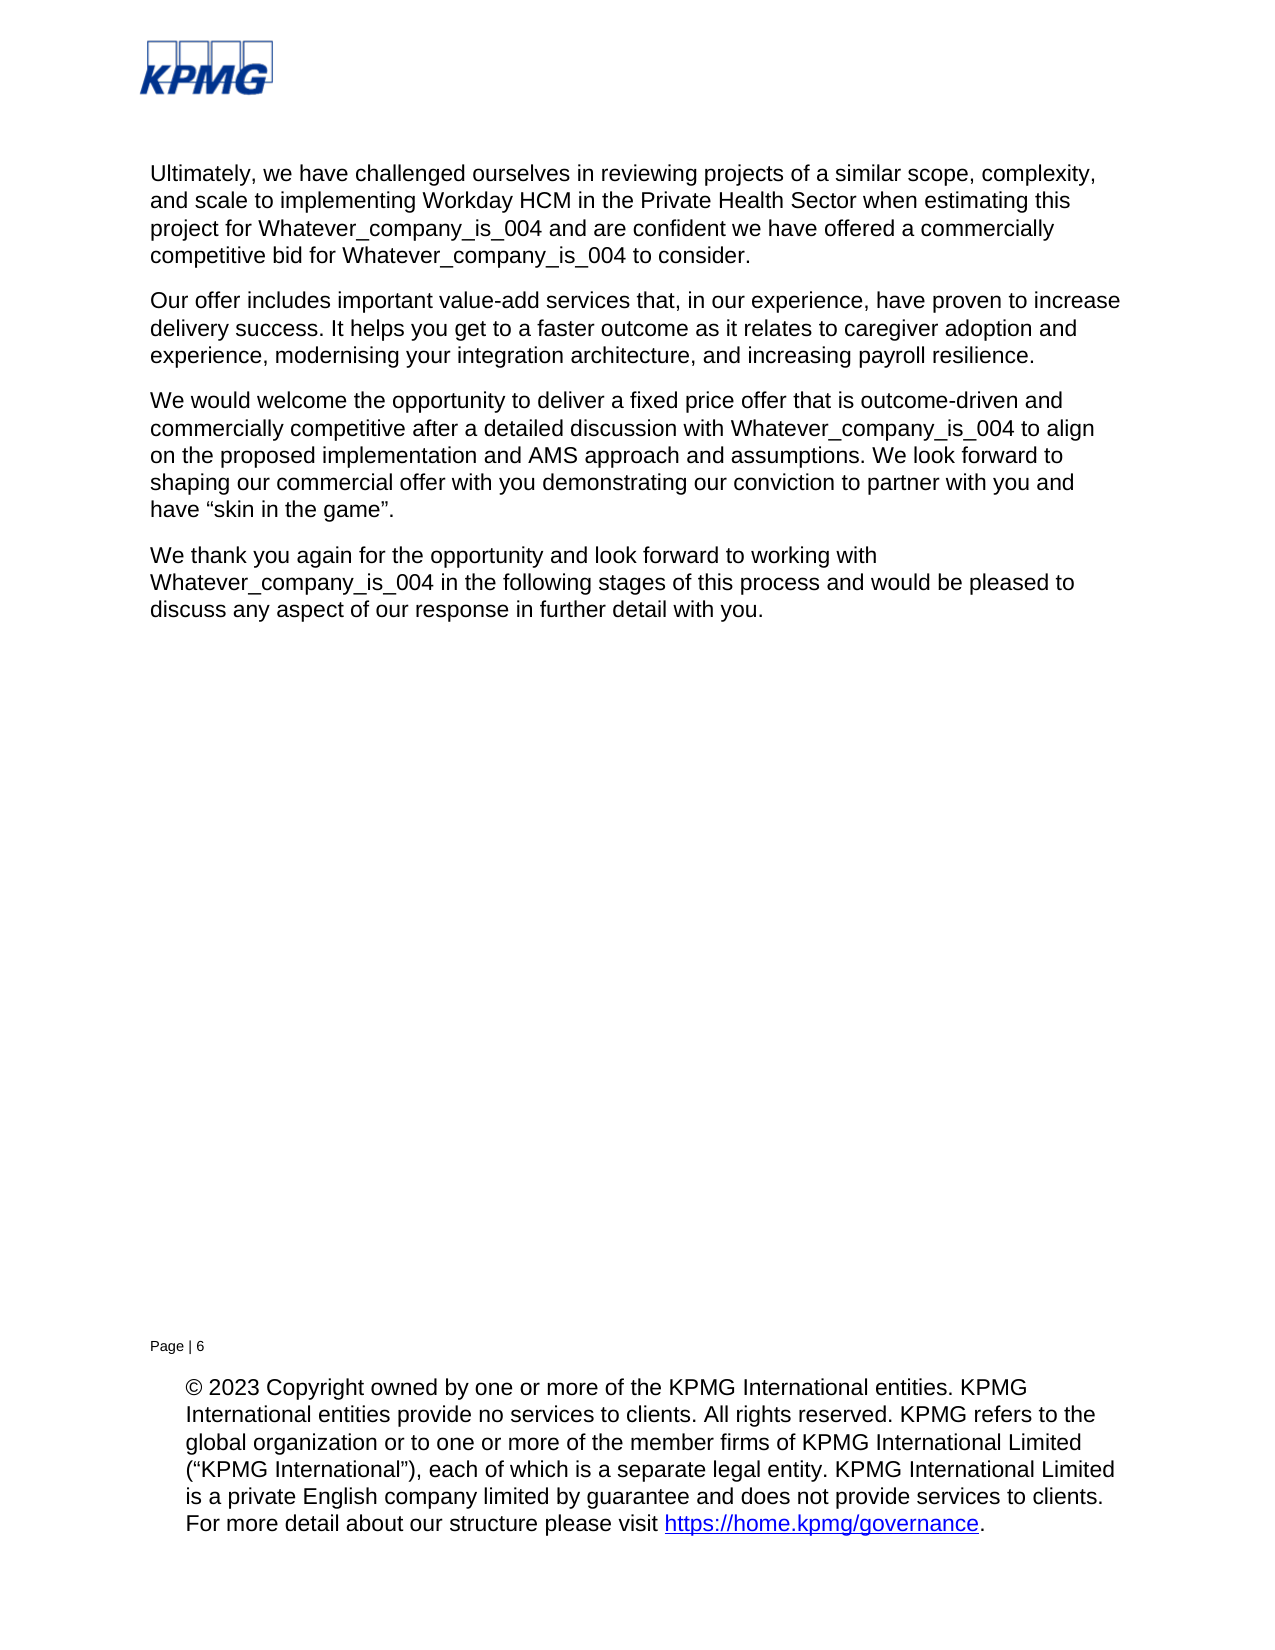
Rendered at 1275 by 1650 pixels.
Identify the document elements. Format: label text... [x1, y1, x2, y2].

text Ultimately, we have challenged ourselves in reviewing projects of a similar scope, complexity, and scale to implementing Workday HCM in the Private Health Sector when estimating this project for Whatever_company_is_004 and are confident we have offered a commercially competitive bid for Whatever_company_is_004 to consider. [150, 160, 1125, 268]
text We would welcome the opportunity to deliver a fixed price offer that is outcome-driven and commercially competitive after a detailed discussion with Whatever_company_is_004 to align on the proposed implementation and AMS approach and assumptions. We look forward to shaping our commercial offer with you demonstrating our conviction to partner with you and have “skin in the game”. [150, 387, 1125, 522]
picture [118, 0, 302, 136]
text We thank you again for the opportunity and look forward to working with Whatever_company_is_004 in the following stages of this process and would be pleased to discuss any aspect of our response in further detail with you. [150, 541, 1125, 622]
text Our offer includes important value-add services that, in our experience, have proven to increase delivery success. It helps you get to a faster outcome as it relates to caregiver adoption and experience, modernising your integration architecture, and increasing payroll resilience. [150, 287, 1125, 368]
